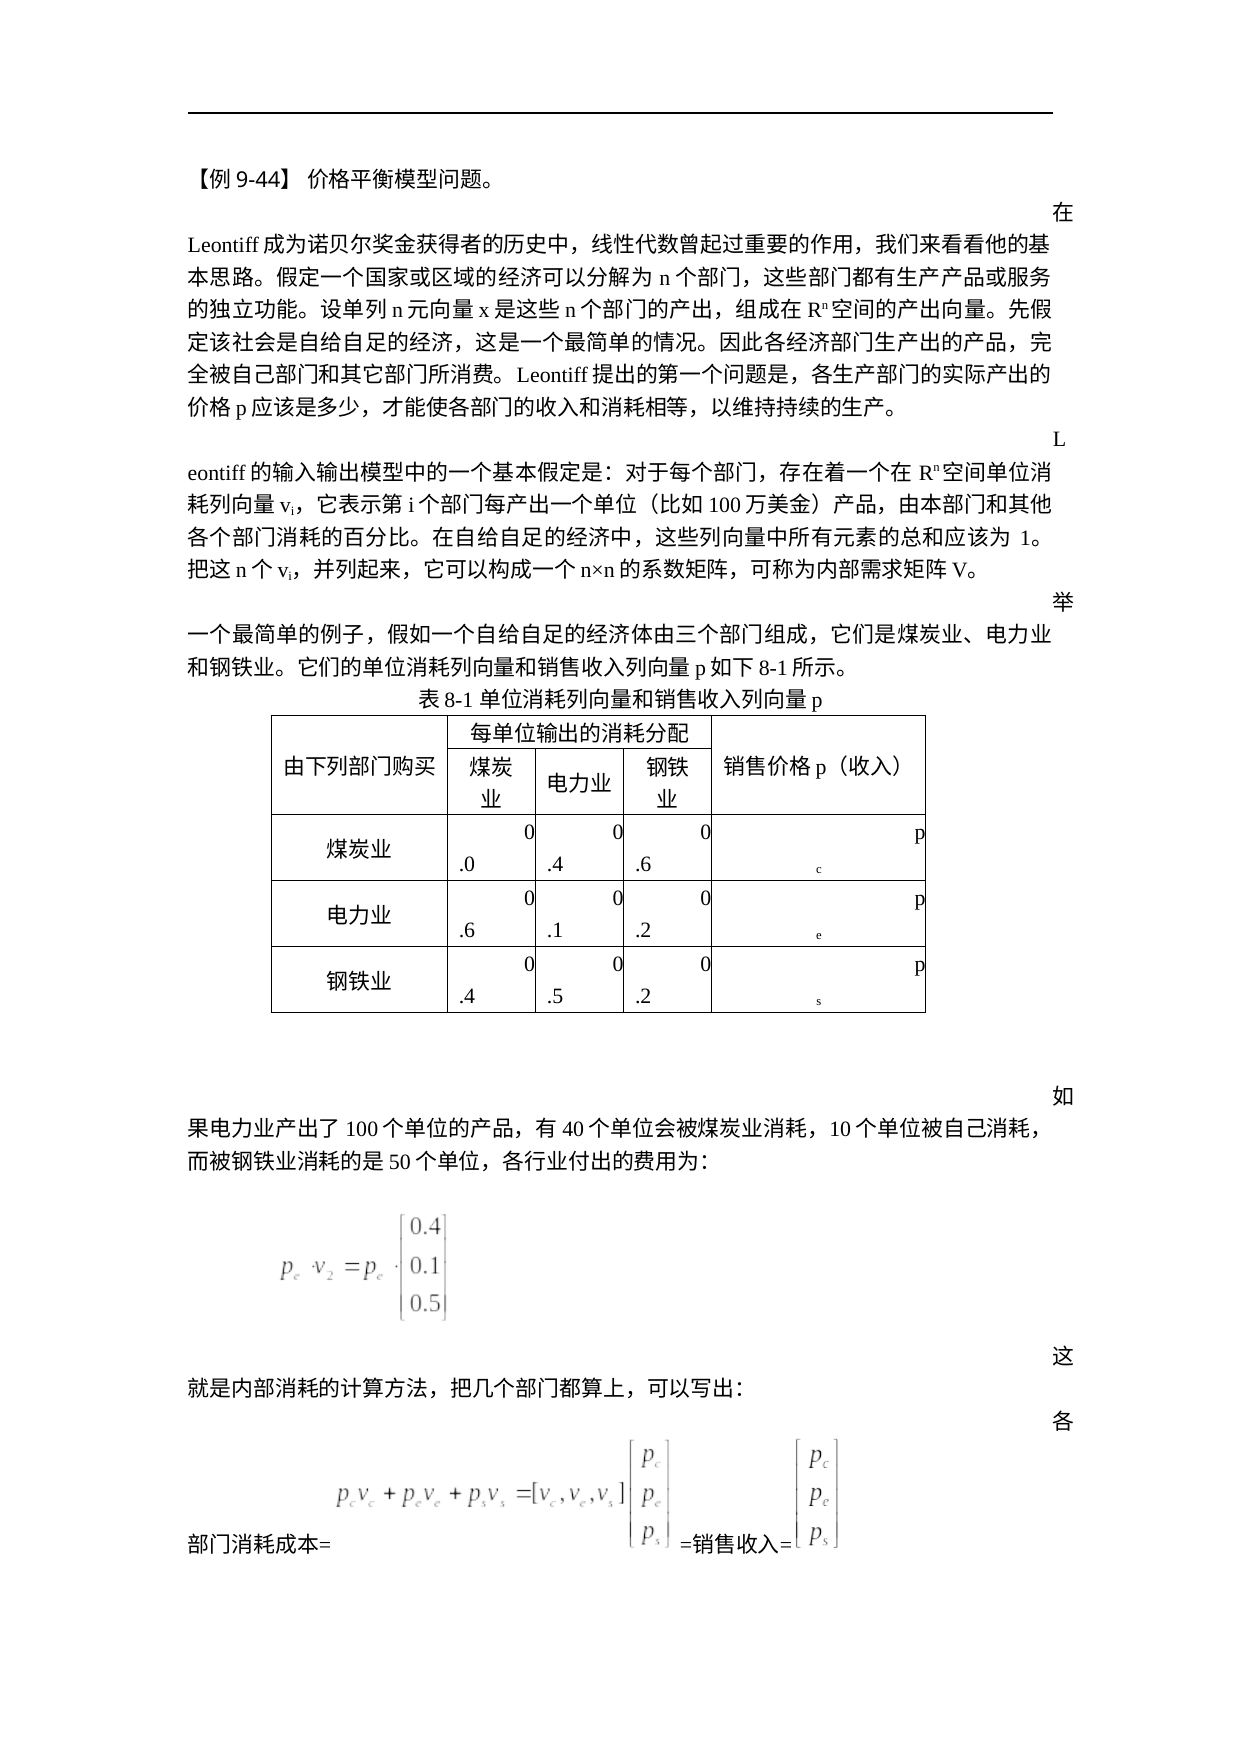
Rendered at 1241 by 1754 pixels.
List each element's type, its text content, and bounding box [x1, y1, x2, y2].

table_cell 0.2 [624, 881, 711, 946]
table_cell 0.0 [448, 815, 535, 880]
table_cell 煤炭业 [272, 815, 447, 880]
table_cell pc [712, 815, 925, 880]
table_header 销售价格p（收入） [712, 716, 925, 814]
table_cell pe [712, 881, 925, 946]
text 在Leontiff成为诺贝尔奖金获得者的历史中，线性代数曾起过重要的作用，我们来看看他的基本思路。假定一个国家或区域的经济可以分解为n个部门，这些部门都有生产产品或服务的独立功能。设单列n元向量x是这些n个部门的产出，组成在Rn空间的产出向量。先假定该社会是自给自足的经济，这是一个最简单的情况。因此各经济部门生产出的产品，完全被自己部门和其它部门所消费。Leontiff提出的第一个问题是，各生产部门的实际产出的价格p应该是多少，才能使各部门的收入和消耗相等，以维持持续的生产。 [187, 194, 1053, 422]
table_cell 0.2 [624, 947, 711, 1012]
table_cell 0.4 [536, 815, 623, 880]
text Leontiff的输入输出模型中的一个基本假定是：对于每个部门，存在着一个在Rn空间单位消耗列向量vi，它表示第i个部门每产出一个单位（比如100万美金）产品，由本部门和其他各个部门消耗的百分比。在自给自足的经济中，这些列向量中所有元素的总和应该为1。把这n个vi，并列起来，它可以构成一个n×n的系数矩阵，可称为内部需求矩阵V。 [187, 422, 1053, 584]
table_cell 0.6 [448, 881, 535, 946]
table_cell 钢铁业 [272, 947, 447, 1012]
text 如果电力业产出了100个单位的产品，有40个单位会被煤炭业消耗，10个单位被自己消耗，而被钢铁业消耗的是50个单位，各行业付出的费用为： [187, 1078, 1053, 1176]
table_cell 电力业 [272, 881, 447, 946]
table_cell 0.5 [536, 947, 623, 1012]
table_cell 0.4 [448, 947, 535, 1012]
table_header 由下列部门购买 [272, 716, 447, 814]
table_header 每单位输出的消耗分配 [448, 716, 711, 748]
text 表8-1 单位消耗列向量和销售收入列向量p [187, 682, 1053, 714]
table_cell 0.1 [536, 881, 623, 946]
text 这就是内部消耗的计算方法，把几个部门都算上，可以写出： [187, 1338, 1053, 1403]
table_cell ps [712, 947, 925, 1012]
table_cell 钢铁业 [624, 749, 711, 814]
text 举一个最简单的例子，假如一个自给自足的经济体由三个部门组成，它们是煤炭业、电力业和钢铁业。它们的单位消耗列向量和销售收入列向量p如下8-1所示。 [187, 584, 1053, 682]
text 【例9-44】 价格平衡模型问题。 [187, 162, 1053, 194]
table_cell 0.6 [624, 815, 711, 880]
table_cell 电力业 [536, 749, 623, 814]
text 各部门消耗成本==销售收入= [187, 1403, 1053, 1566]
table_cell 煤炭业 [448, 749, 535, 814]
